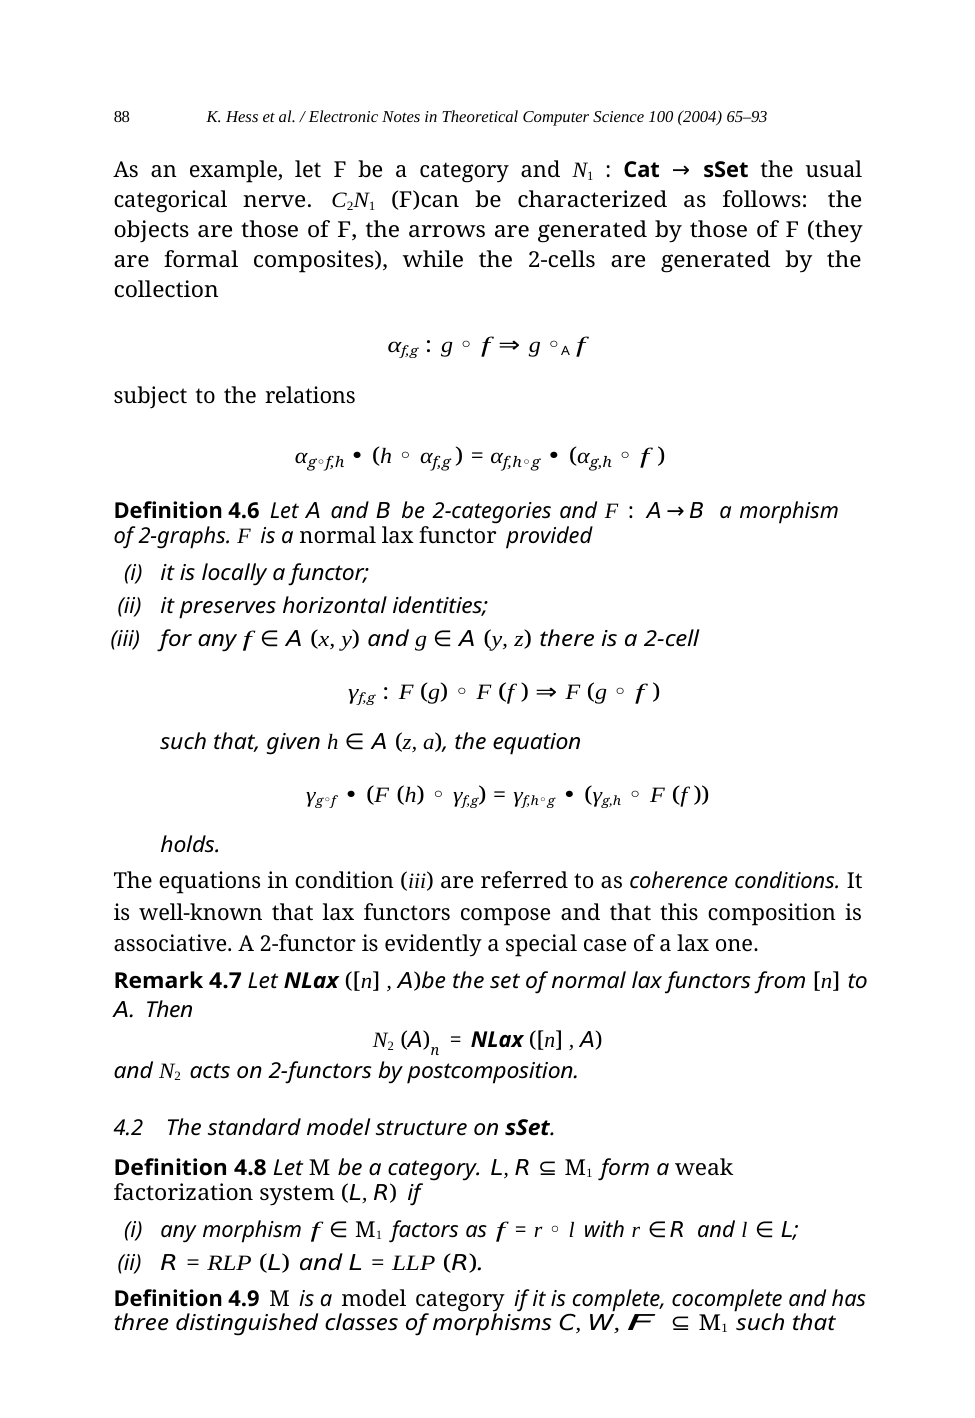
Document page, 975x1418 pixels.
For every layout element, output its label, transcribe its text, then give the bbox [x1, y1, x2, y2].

text Definition 4.6 Let A and B be 2-categories and F : A→B a morphism of 2-graphs. F is a normal lax functor provided [113, 498, 862, 550]
list it is locally a functor; [124, 557, 879, 587]
text and N2 acts on 2-functors by postcomposition. [113, 1054, 879, 1085]
list The standard model structure on sSet. [113, 1112, 879, 1142]
text N2 (A)n = NLax ([n] , A) [98, 1023, 878, 1054]
text Remark 4.7 Let NLax ([n] , A)be the set of normal lax functors from [n] to [113, 965, 879, 994]
text such that, given h ∈ A (z, a), the equation [160, 726, 879, 756]
text As an example, let F be a category and N1 : Cat → sSet the usual categorical nerve. C2N1 (F)can be characterized as follows: the objects are those of F, the arrows are generated by those of F (they are formal composites), while the 2-cells are generated by the collection [113, 154, 862, 304]
text γf,g : F (g) ◦ F (f ) ⇒ F (g ◦ f ) [98, 676, 661, 706]
list R = RLP (L) and L = LLP (R). [117, 1246, 879, 1276]
text holds. [160, 829, 879, 859]
list for any f ∈ A (x, y) and g ∈ A (y, z) there is a 2-cell [110, 623, 879, 653]
text αg◦f,h • (h ◦ αf,g ) = αf,h◦g • (αg,h ◦ f ) [98, 440, 666, 474]
text The equations in condition (iii) are referred to as coherence conditions. It is well-known that lax functors compose and that this composition is associative. A 2-functor is evidently a special case of a lax one. [113, 865, 862, 958]
text γg◦f • (F (h) ◦ γf,g) = γf,h◦g • (γg,h ◦ F (f )) [306, 779, 879, 809]
text A. Then [113, 994, 879, 1023]
text Definition 4.9 M is a model category if it is complete, cocomplete and has three distinguished classes of morphisms C, W, F ⊆ M1 such that [113, 1285, 879, 1337]
text Definition 4.8 Let M be a category. L, R ⊆ M1 form a weak factorization system (L, R) if [113, 1155, 879, 1207]
list it preserves horizontal identities; [117, 590, 879, 620]
list any morphism f ∈ M1 factors as f = r ◦ l with r ∈R and l ∈ L; [124, 1214, 879, 1243]
text subject to the relations [113, 380, 879, 410]
text αf,g : g ◦ f ⇒ g ◦A f [98, 329, 875, 359]
